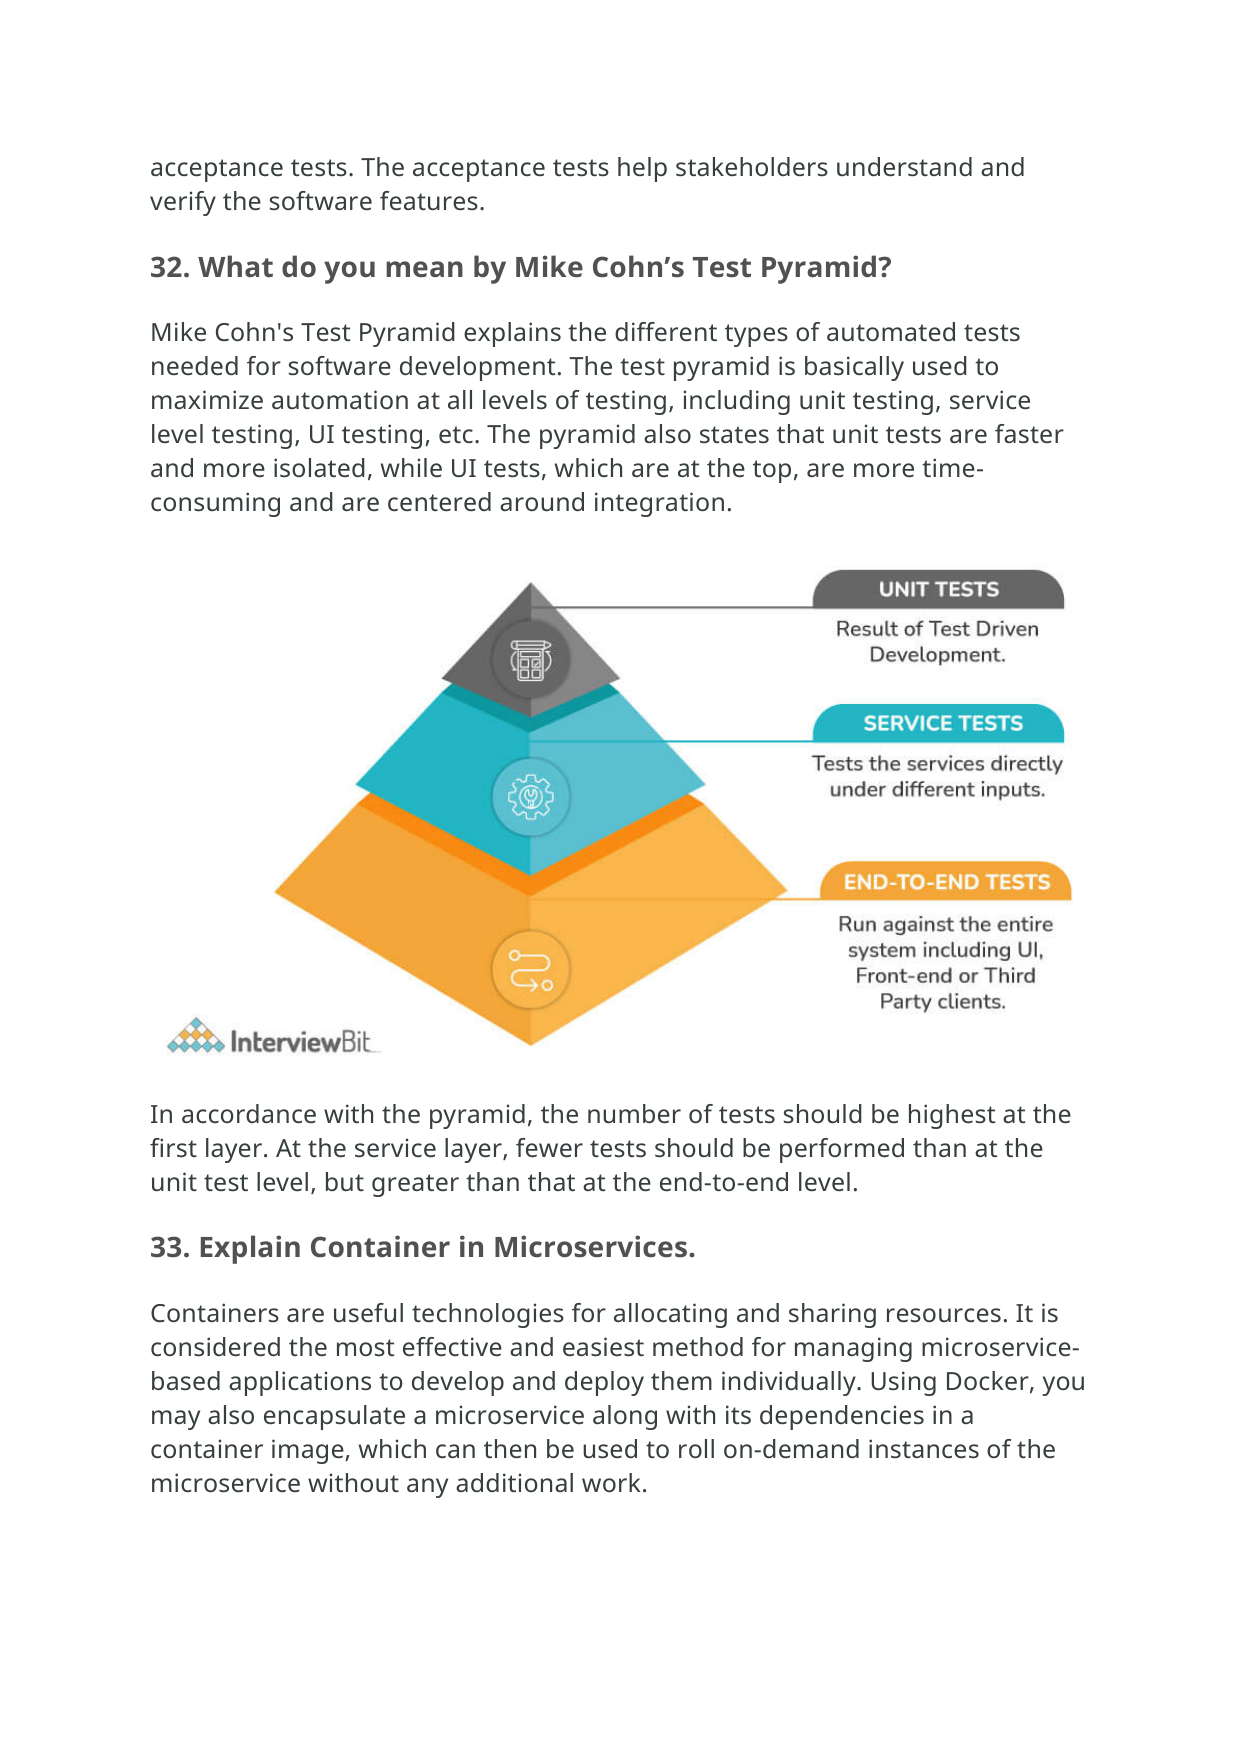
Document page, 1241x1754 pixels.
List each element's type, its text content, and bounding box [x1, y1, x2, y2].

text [150, 150, 1090, 218]
text 32. What do you mean by Mike Cohn’s Test Pyramid? [150, 247, 1090, 286]
picture [150, 548, 1091, 1068]
text In accordance with the pyramid, the number of tests should be highest at the first layer. At the service layer, fewer tests should be performed than at the unit test level, but greater than that at the end-to-end level. [150, 1096, 1090, 1198]
text Containers are useful technologies for allocating and sharing resources. It is considered the most effective and easiest method for managing microservice-based applications to develop and deploy them individually. Using Docker, you may also encapsulate a microservice along with its dependencies in a container image, which can then be used to roll on-demand instances of the microservice without any additional work. [150, 1295, 1090, 1499]
text 33. Explain Container in Microservices. [150, 1228, 1090, 1266]
text Mike Cohn's Test Pyramid explains the different types of automated tests needed for software development. The test pyramid is basically used to maximize automation at all levels of testing, including unit testing, service level testing, UI testing, etc. The pyramid also states that unit tests are faster and more isolated, while UI tests, which are at the top, are more time-consuming and are centered around integration. [150, 315, 1090, 519]
